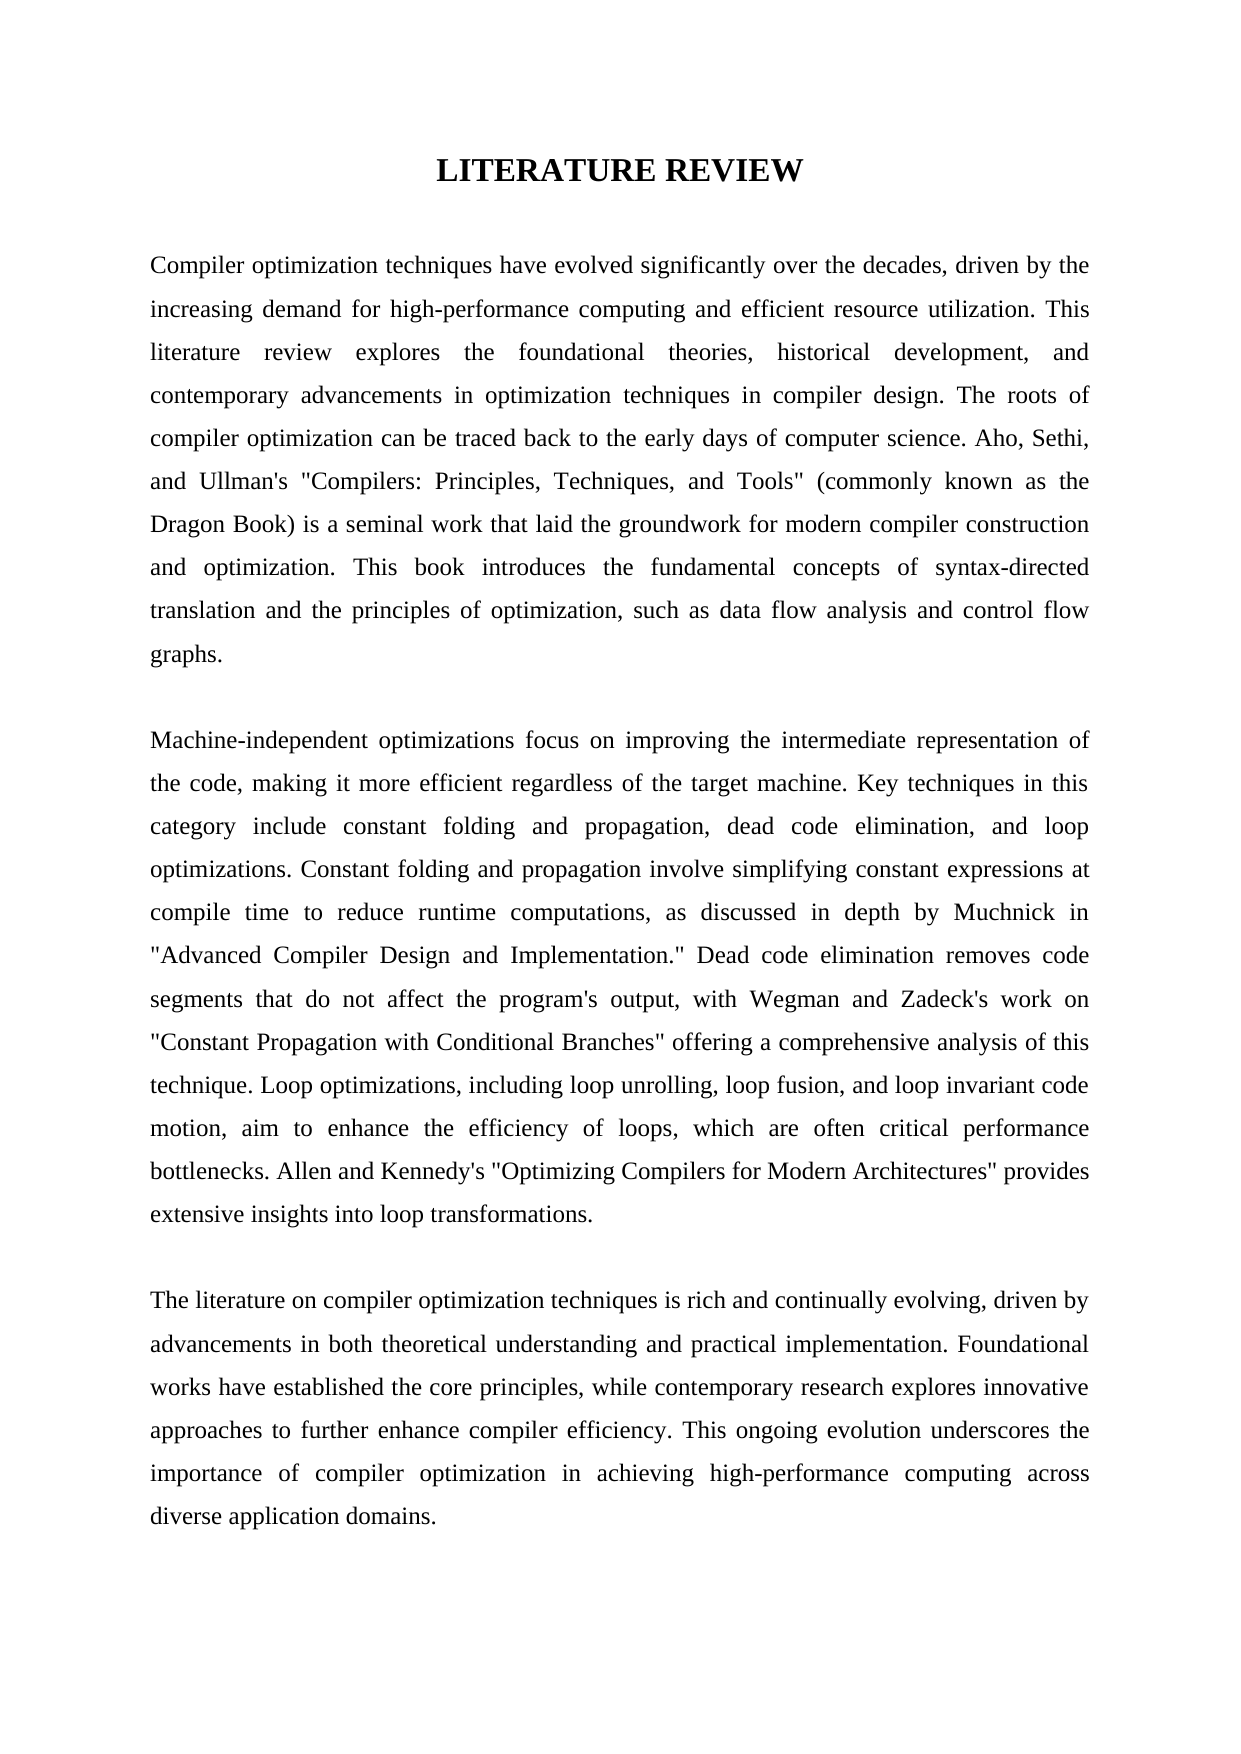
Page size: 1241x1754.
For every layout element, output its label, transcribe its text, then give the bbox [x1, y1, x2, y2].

text Compiler optimization techniques have evolved significantly over the decades, driven by the increasing demand for high-performance computing and efficient resource utilization. This literature review explores the foundational theories, historical development, and contemporary advancements in optimization techniques in compiler design. The roots of compiler optimization can be traced back to the early days of computer science. Aho, Sethi, and Ullman's "Compilers: Principles, Techniques, and Tools" (commonly known as the Dragon Book) is a seminal work that laid the groundwork for modern compiler construction and optimization. This book introduces the fundamental concepts of syntax-directed translation and the principles of optimization, such as data flow analysis and control flow graphs. [150, 251, 1090, 667]
text Machine-independent optimizations focus on improving the intermediate representation of the code, making it more efficient regardless of the target machine. Key techniques in this category include constant folding and propagation, dead code elimination, and loop optimizations. Constant folding and propagation involve simplifying constant expressions at compile time to reduce runtime computations, as discussed in depth by Muchnick in "Advanced Compiler Design and Implementation." Dead code elimination removes code segments that do not affect the program's output, with Wegman and Zadeck's work on "Constant Propagation with Conditional Branches" offering a comprehensive analysis of this technique. Loop optimizations, including loop unrolling, loop fusion, and loop invariant code motion, aim to enhance the efficiency of loops, which are often critical performance bottlenecks. Allen and Kennedy's "Optimizing Compilers for Modern Architectures" provides extensive insights into loop transformations. [150, 725, 1090, 1228]
text The literature on compiler optimization techniques is rich and continually evolving, driven by advancements in both theoretical understanding and practical implementation. Foundational works have established the core principles, while contemporary research explores innovative approaches to further enhance compiler efficiency. This ongoing evolution underscores the importance of compiler optimization in achieving high-performance computing across diverse application domains. [150, 1286, 1090, 1530]
text LITERATURE REVIEW [150, 150, 1090, 188]
